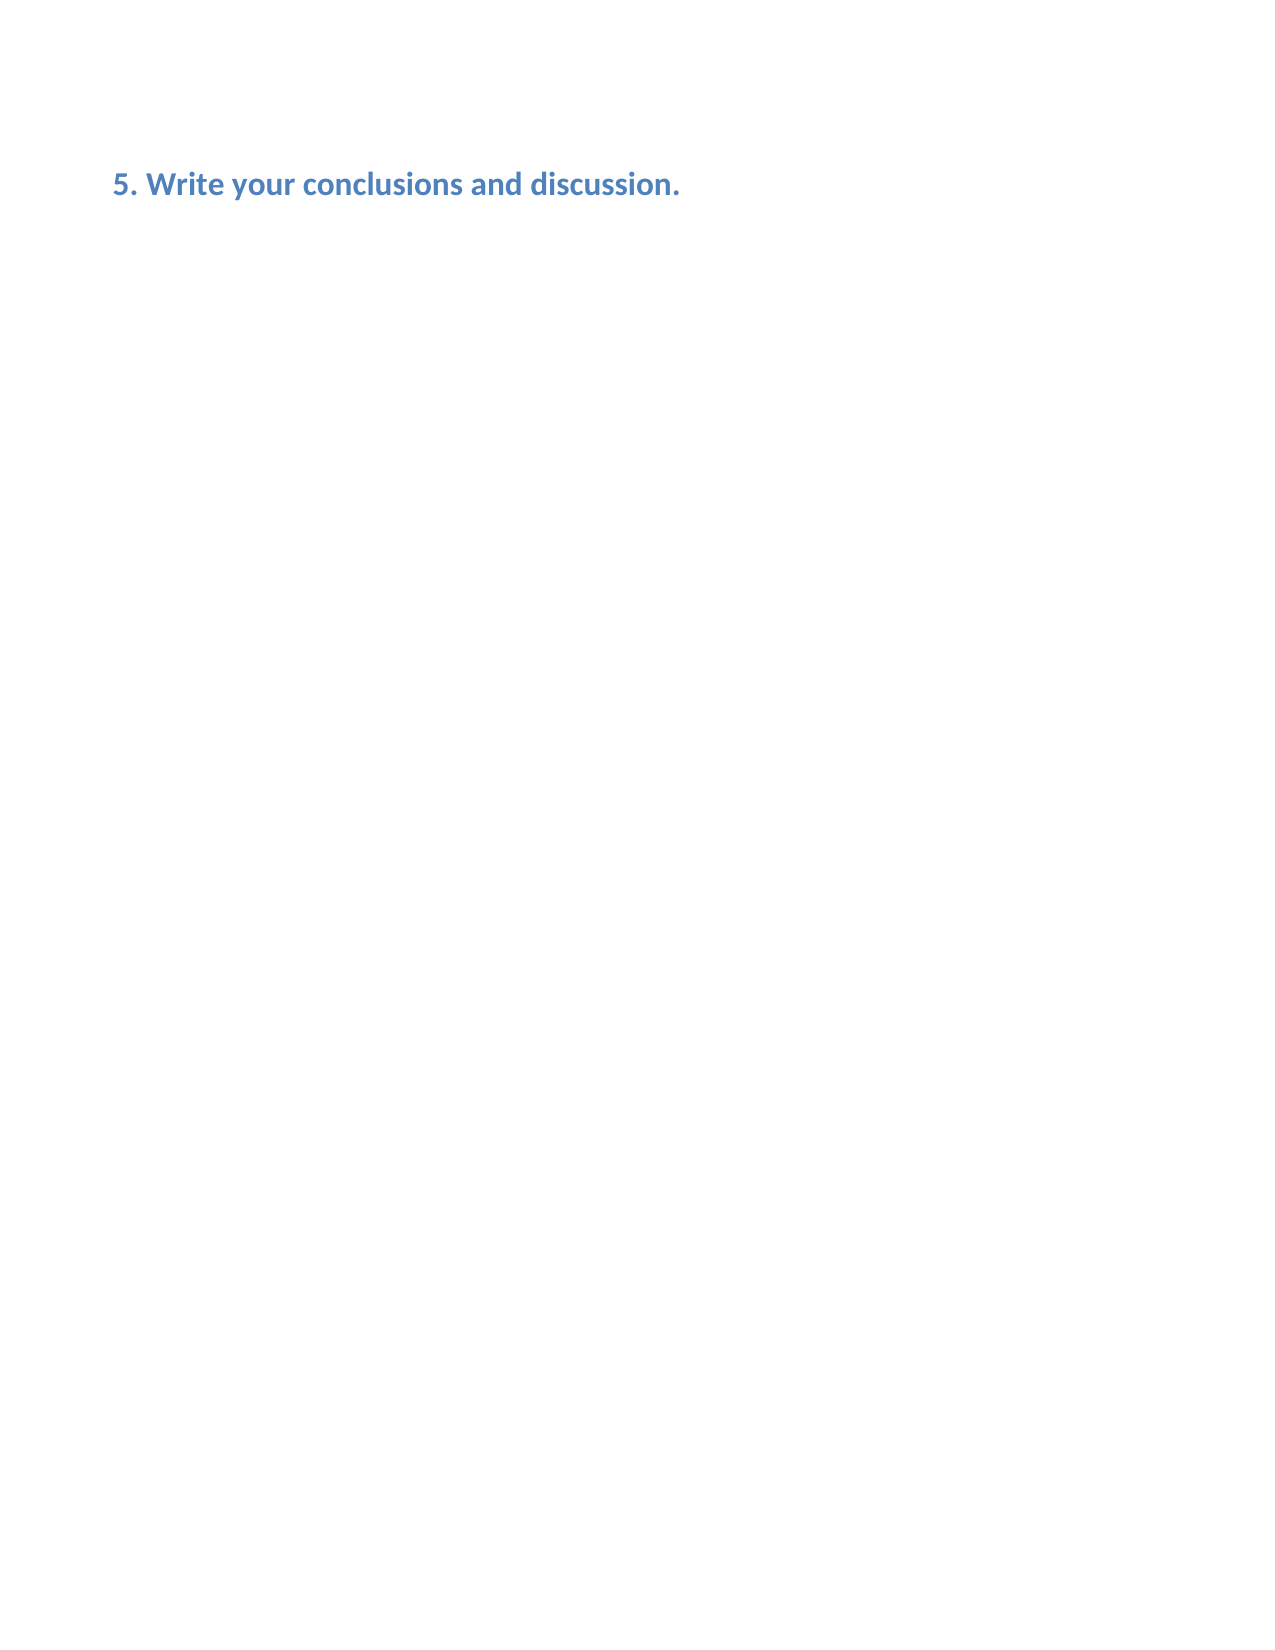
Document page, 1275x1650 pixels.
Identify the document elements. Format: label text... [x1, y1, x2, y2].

subtitle 5. Write your conclusions and discussion. [112, 162, 1162, 203]
